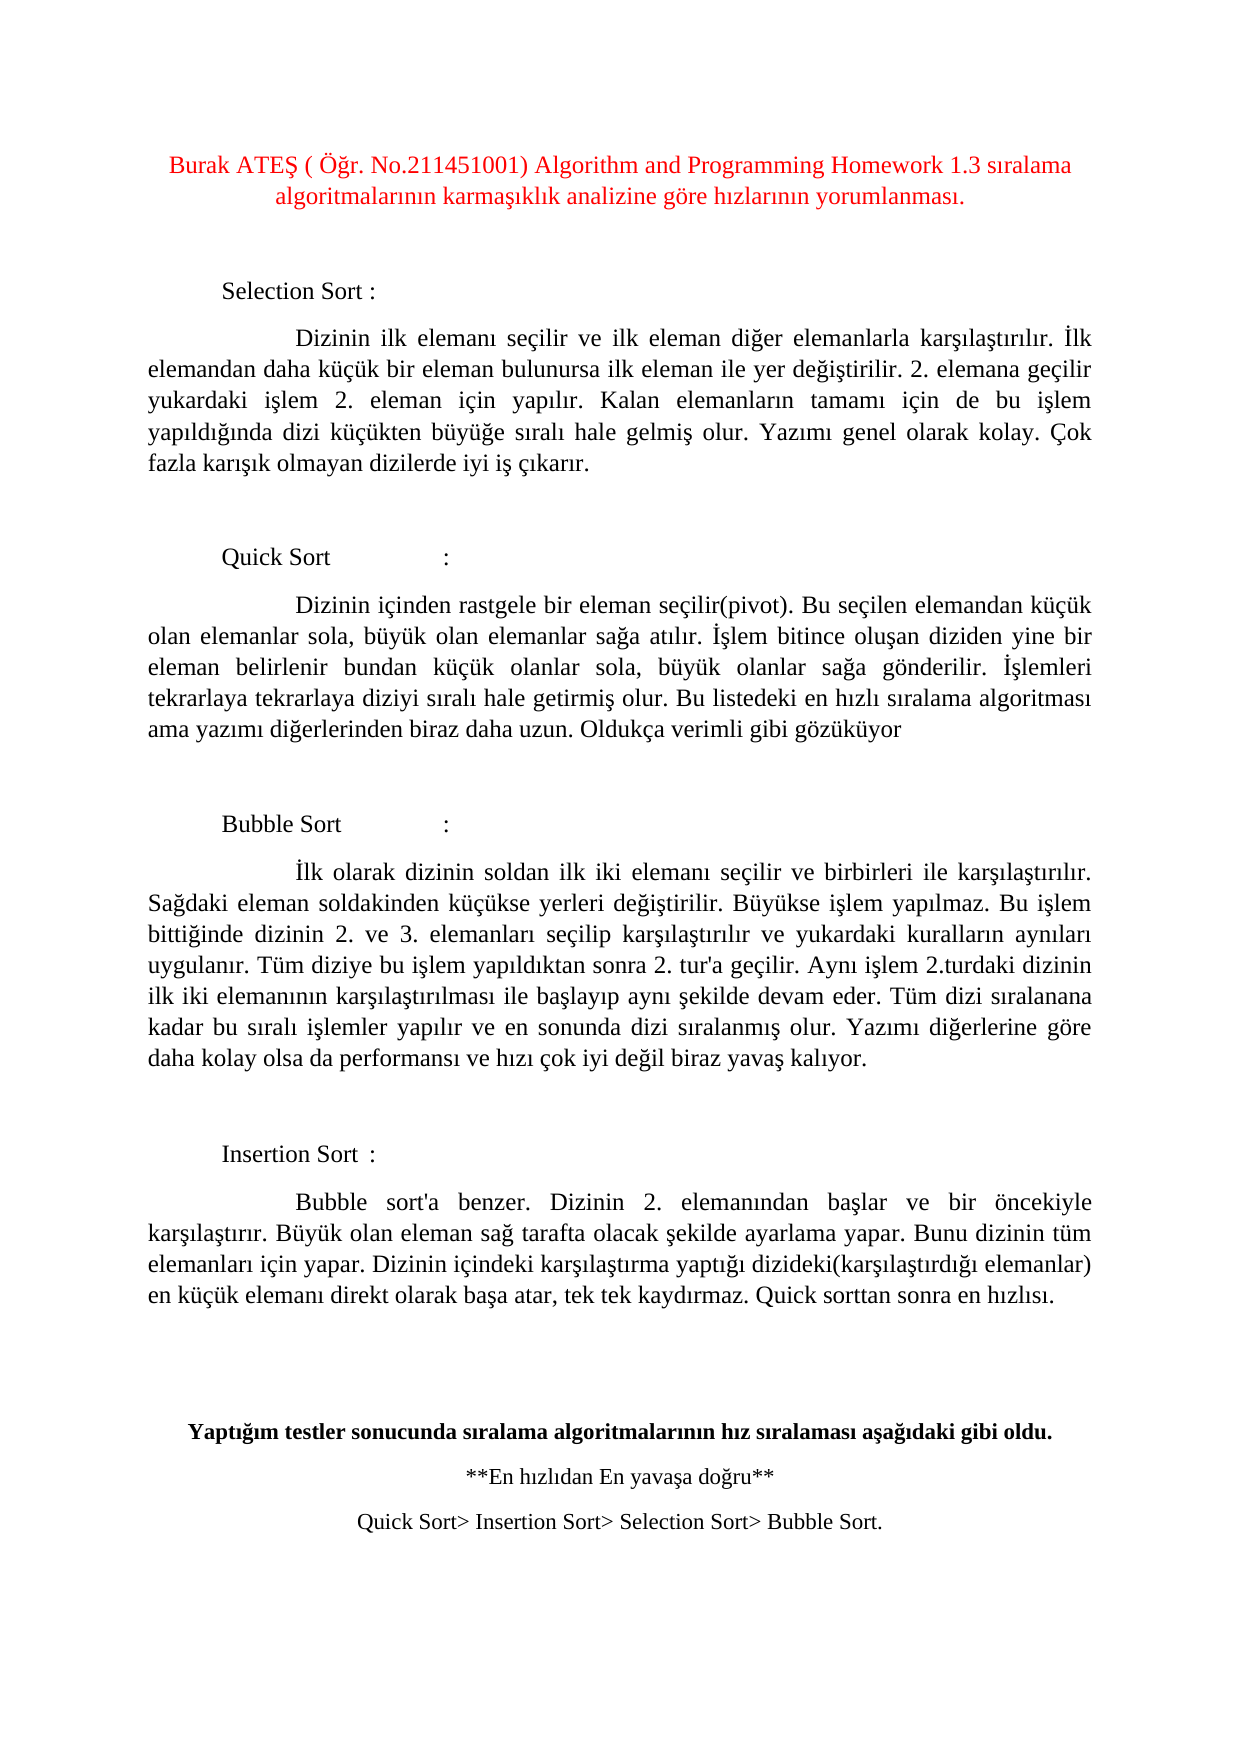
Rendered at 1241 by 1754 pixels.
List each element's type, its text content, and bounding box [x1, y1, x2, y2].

text Insertion Sort : [148, 1139, 1093, 1168]
text Burak ATEŞ ( Öğr. No.211451001) Algorithm and Programming Homework 1.3 sıralama algoritmalarının karmaşıklık analizine göre hızlarının yorumlanması. [148, 150, 1093, 210]
text Dizinin ilk elemanı seçilir ve ilk eleman diğer elemanlarla karşılaştırılır. İlk elemandan daha küçük bir eleman bulunursa ilk eleman ile yer değiştirilir. 2. elemana geçilir yukardaki işlem 2. eleman için yapılır. Kalan elemanların tamamı için de bu işlem yapıldığında dizi küçükten büyüğe sıralı hale gelmiş olur. Yazımı genel olarak kolay. Çok fazla karışık olmayan dizilerde iyi iş çıkarır. [148, 323, 1093, 476]
text Quick Sort : [148, 542, 1093, 571]
text Quick Sort> Insertion Sort> Selection Sort> Bubble Sort. [148, 1508, 1093, 1534]
text İlk olarak dizinin soldan ilk iki elemanı seçilir ve birbirleri ile karşılaştırılır. Sağdaki eleman soldakinden küçükse yerleri değiştirilir. Büyükse işlem yapılmaz. Bu işlem bittiğinde dizinin 2. ve 3. elemanları seçilip karşılaştırılır ve yukardaki kuralların aynıları uygulanır. Tüm diziye bu işlem yapıldıktan sonra 2. tur'a geçilir. Aynı işlem 2.turdaki dizinin ilk iki elemanının karşılaştırılması ile başlayıp aynı şekilde devam eder. Tüm dizi sıralanana kadar bu sıralı işlemler yapılır ve en sonunda dizi sıralanmış olur. Yazımı diğerlerine göre daha kolay olsa da performansı ve hızı çok iyi değil biraz yavaş kalıyor. [148, 857, 1093, 1072]
text Selection Sort : [148, 276, 1093, 304]
text **En hızlıdan En yavaşa doğru** [148, 1463, 1093, 1489]
text Bubble Sort : [148, 809, 1093, 838]
text Bubble sort'a benzer. Dizinin 2. elemanından başlar ve bir öncekiyle karşılaştırır. Büyük olan eleman sağ tarafta olacak şekilde ayarlama yapar. Bunu dizinin tüm elemanları için yapar. Dizinin içindeki karşılaştırma yaptığı dizideki(karşılaştırdığı elemanlar) en küçük elemanı direkt olarak başa atar, tek tek kaydırmaz. Quick sorttan sonra en hızlısı. [148, 1187, 1093, 1308]
text Yaptığım testler sonucunda sıralama algoritmalarının hız sıralaması aşağıdaki gibi oldu. [148, 1418, 1093, 1444]
text Dizinin içinden rastgele bir eleman seçilir(pivot). Bu seçilen elemandan küçük olan elemanlar sola, büyük olan elemanlar sağa atılır. İşlem bitince oluşan diziden yine bir eleman belirlenir bundan küçük olanlar sola, büyük olanlar sağa gönderilir. İşlemleri tekrarlaya tekrarlaya diziyi sıralı hale getirmiş olur. Bu listedeki en hızlı sıralama algoritması ama yazımı diğerlerinden biraz daha uzun. Oldukça verimli gibi gözüküyor [148, 590, 1093, 743]
